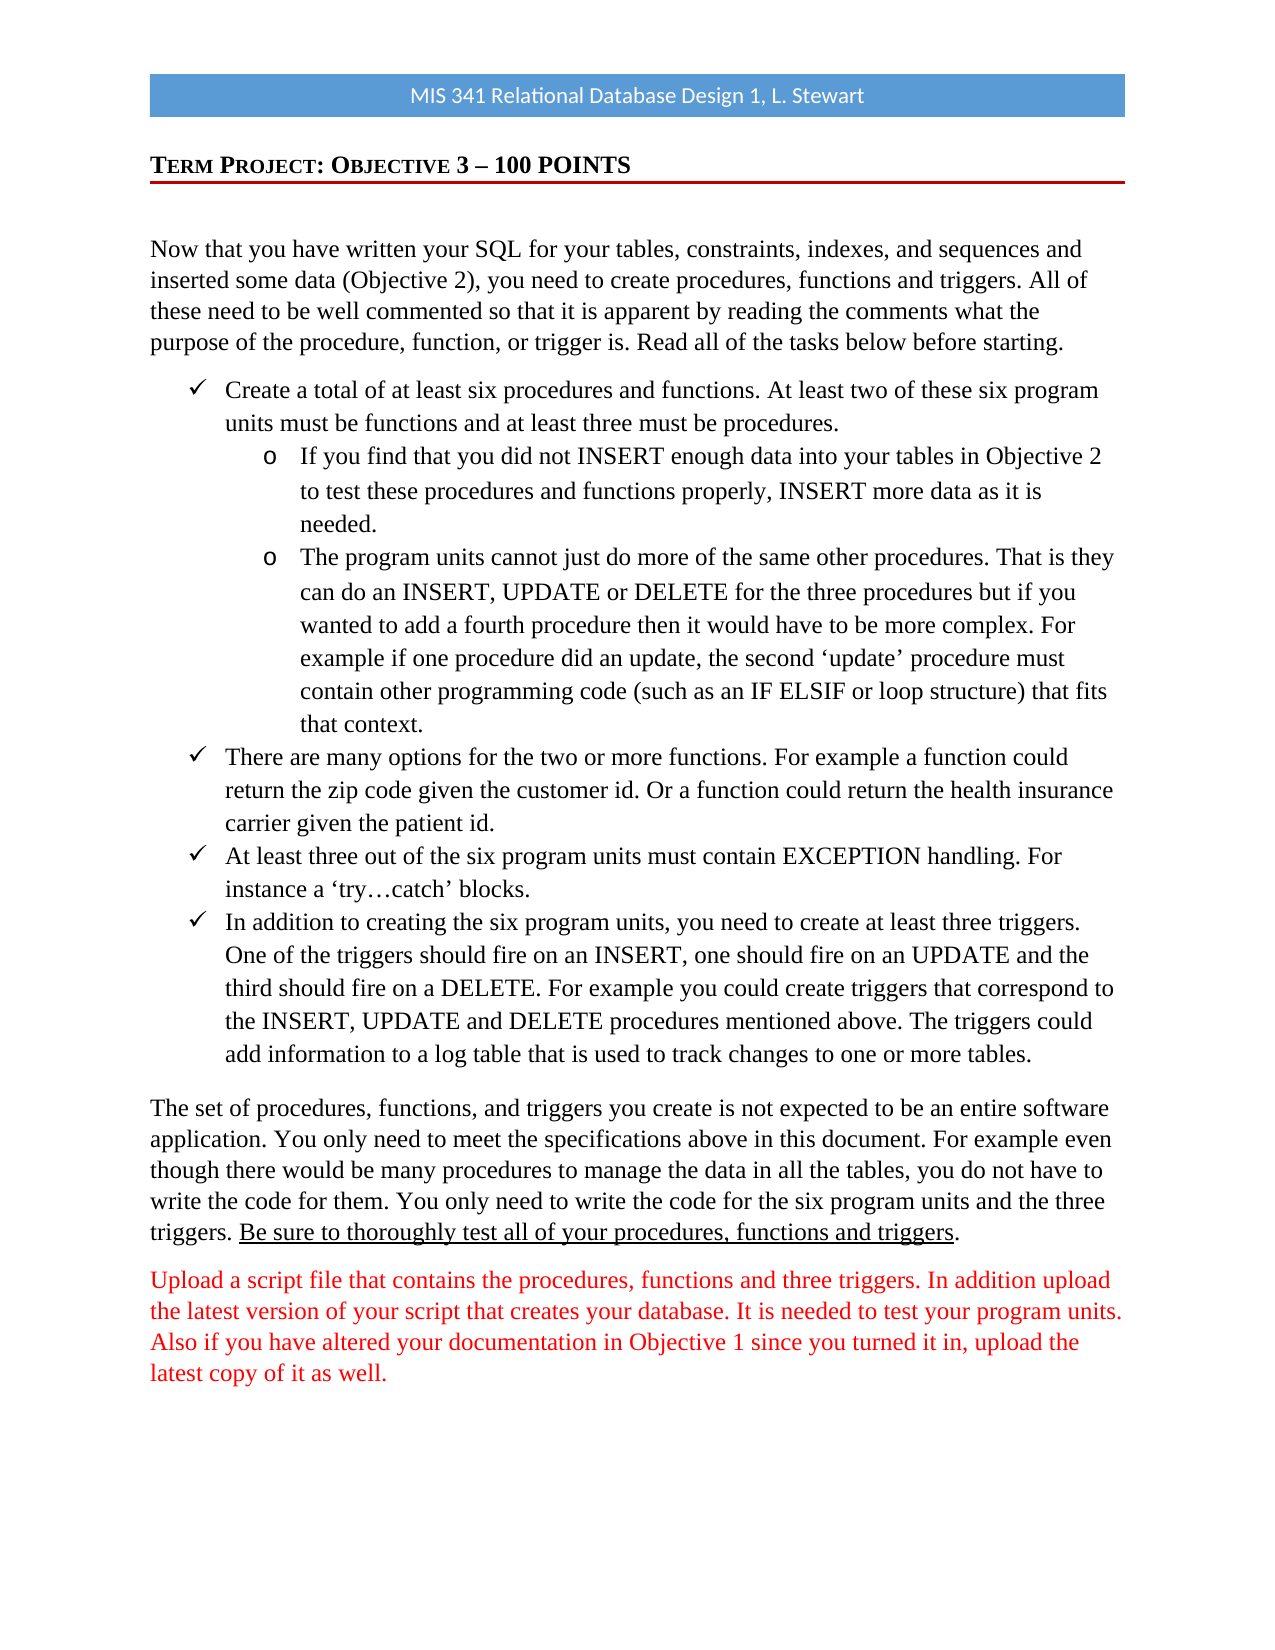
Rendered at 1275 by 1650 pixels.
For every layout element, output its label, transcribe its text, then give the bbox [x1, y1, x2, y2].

list At least three out of the six program units must contain EXCEPTION handling. For instance a ‘try…catch’ blocks. [187, 841, 1125, 903]
list In addition to creating the six program units, you need to create at least three triggers. One of the triggers should fire on an INSERT, one should fire on an UPDATE and the third should fire on a DELETE. For example you could create triggers that correspond to the INSERT, UPDATE and DELETE procedures mentioned above. The triggers could add information to a log table that is used to track changes to one or more tables. [187, 907, 1125, 1068]
list There are many options for the two or more functions. For example a function could return the zip code given the customer id. Or a function could return the health insurance carrier given the patient id. [187, 742, 1125, 837]
text Upload a script file that contains the procedures, functions and three triggers. In addition upload the latest version of your script that creates your database. It is needed to test your program units. Also if you have altered your documentation in Objective 1 since you turned it in, upload the latest copy of it as well. [150, 1265, 1125, 1387]
list If you find that you did not INSERT enough data into your tables in Objective 2 to test these procedures and functions properly, INSERT more data as it is needed. [262, 441, 1125, 538]
list The program units cannot just do more of the same other procedures. That is they can do an INSERT, UPDATE or DELETE for the three procedures but if you wanted to add a fourth procedure then it would have to be more complex. For example if one procedure did an update, the second ‘update’ procedure must contain other programming code (such as an IF ELSIF or loop structure) that fits that context. [262, 542, 1125, 738]
list Create a total of at least six procedures and functions. At least two of these six program units must be functions and at least three must be procedures. [187, 375, 1125, 437]
subtitle Term Project: Objective 3 – 100 POINTS [150, 150, 1125, 181]
text The set of procedures, functions, and triggers you create is not expected to be an entire software application. You only need to meet the specifications above in this document. For example even though there would be many procedures to manage the data in all the tables, you do not have to write the code for them. You only need to write the code for the six program units and the three triggers. Be sure to thoroughly test all of your procedures, functions and triggers. [150, 1093, 1125, 1246]
text Now that you have written your SQL for your tables, constraints, indexes, and sequences and inserted some data (Objective 2), you need to create procedures, functions and triggers. All of these need to be well commented so that it is apparent by reading the comments what the purpose of the procedure, function, or trigger is. Read all of the tasks below before starting. [150, 234, 1125, 356]
